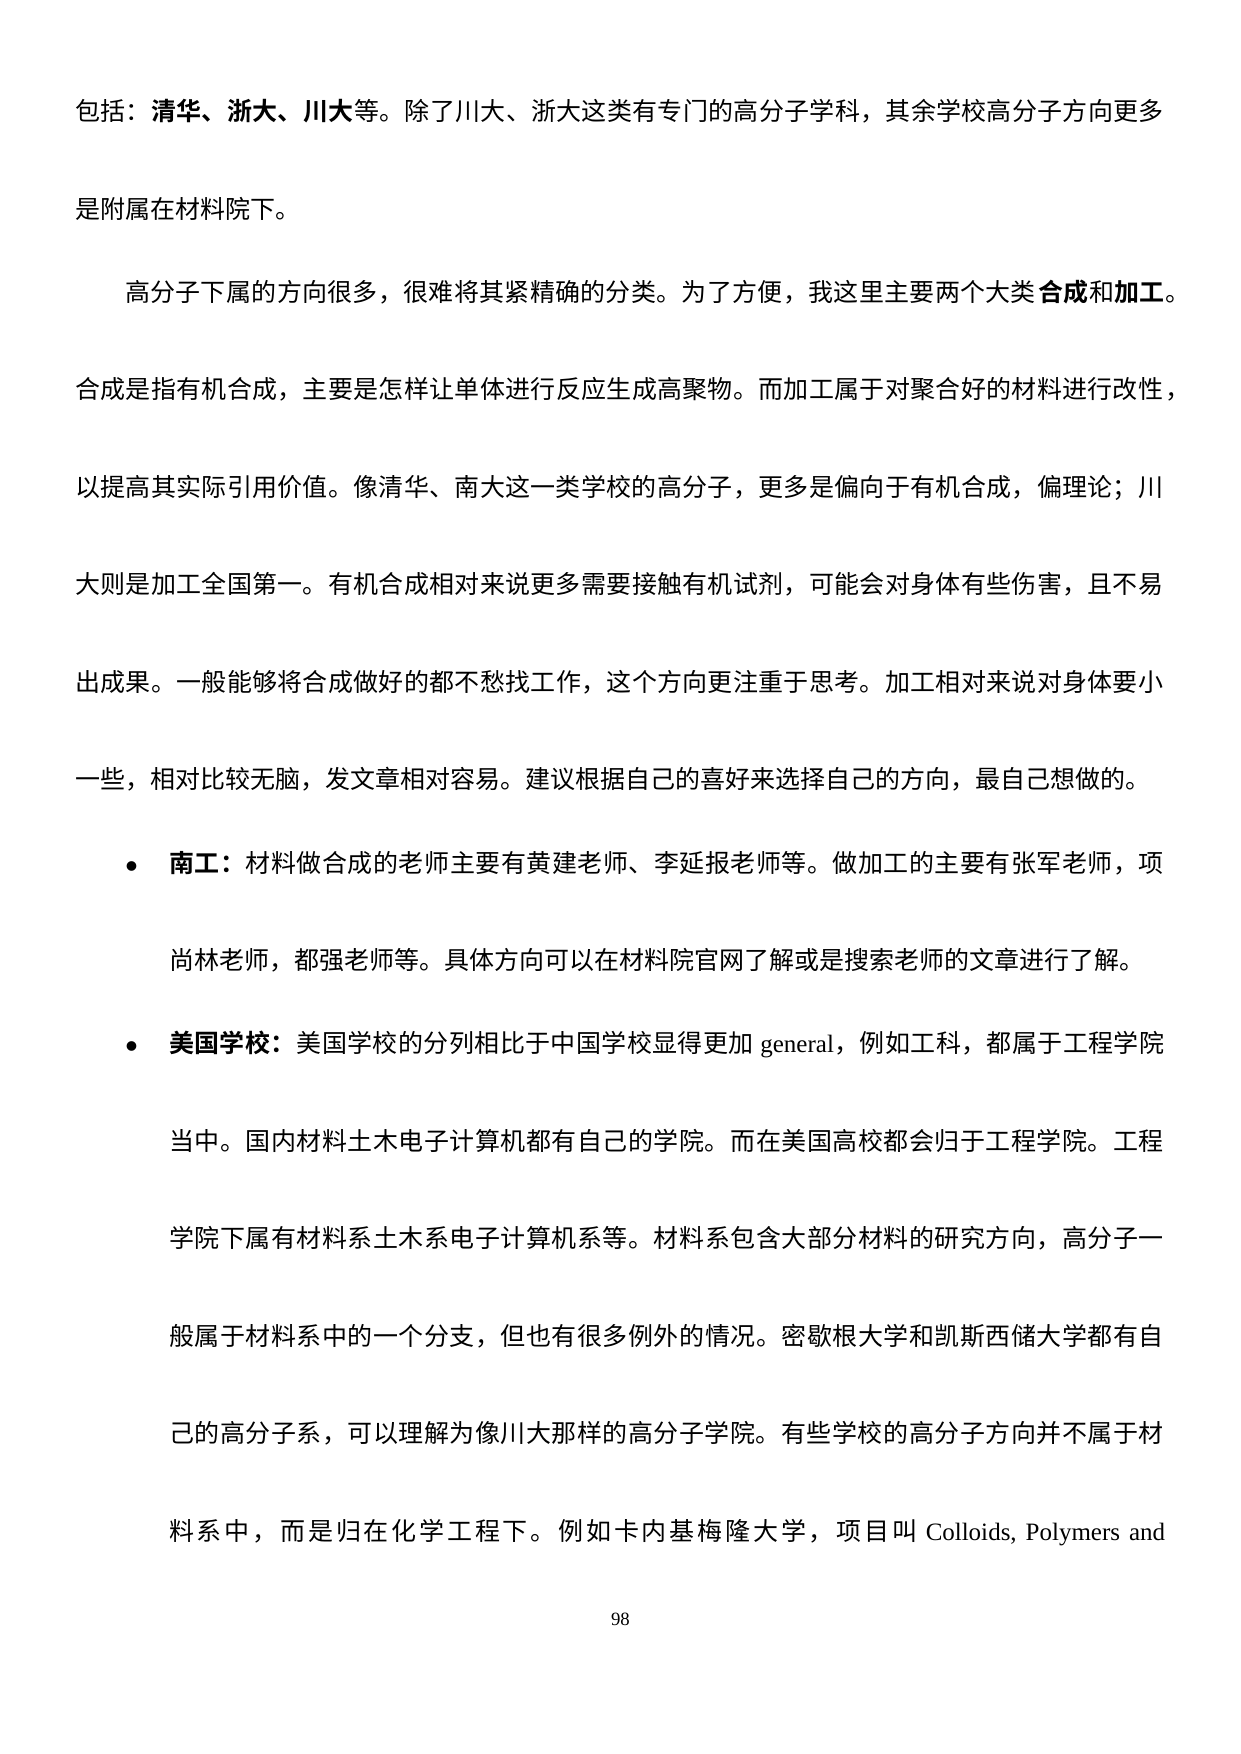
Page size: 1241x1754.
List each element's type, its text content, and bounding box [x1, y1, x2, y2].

list 南工：材料做合成的老师主要有黄建老师、李延报老师等。做加工的主要有张军老师，项尚林老师，都强老师等。具体方向可以在材料院官网了解或是搜索老师的文章进行了解。 [125, 829, 1165, 991]
text 高分子下属的方向很多，很难将其紧精确的分类。为了方便，我这里主要两个大类合成和加工。合成是指有机合成，主要是怎样让单体进行反应生成高聚物。而加工属于对聚合好的材料进行改性，以提高其实际引用价值。像清华、南大这一类学校的高分子，更多是偏向于有机合成，偏理论；川大则是加工全国第一。有机合成相对来说更多需要接触有机试剂，可能会对身体有些伤害，且不易出成果。一般能够将合成做好的都不愁找工作，这个方向更注重于思考。加工相对来说对身体要小一些，相对比较无脑，发文章相对容易。建议根据自己的喜好来选择自己的方向，最自己想做的。 [75, 258, 1165, 811]
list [125, 1009, 1165, 1562]
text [75, 77, 1165, 240]
